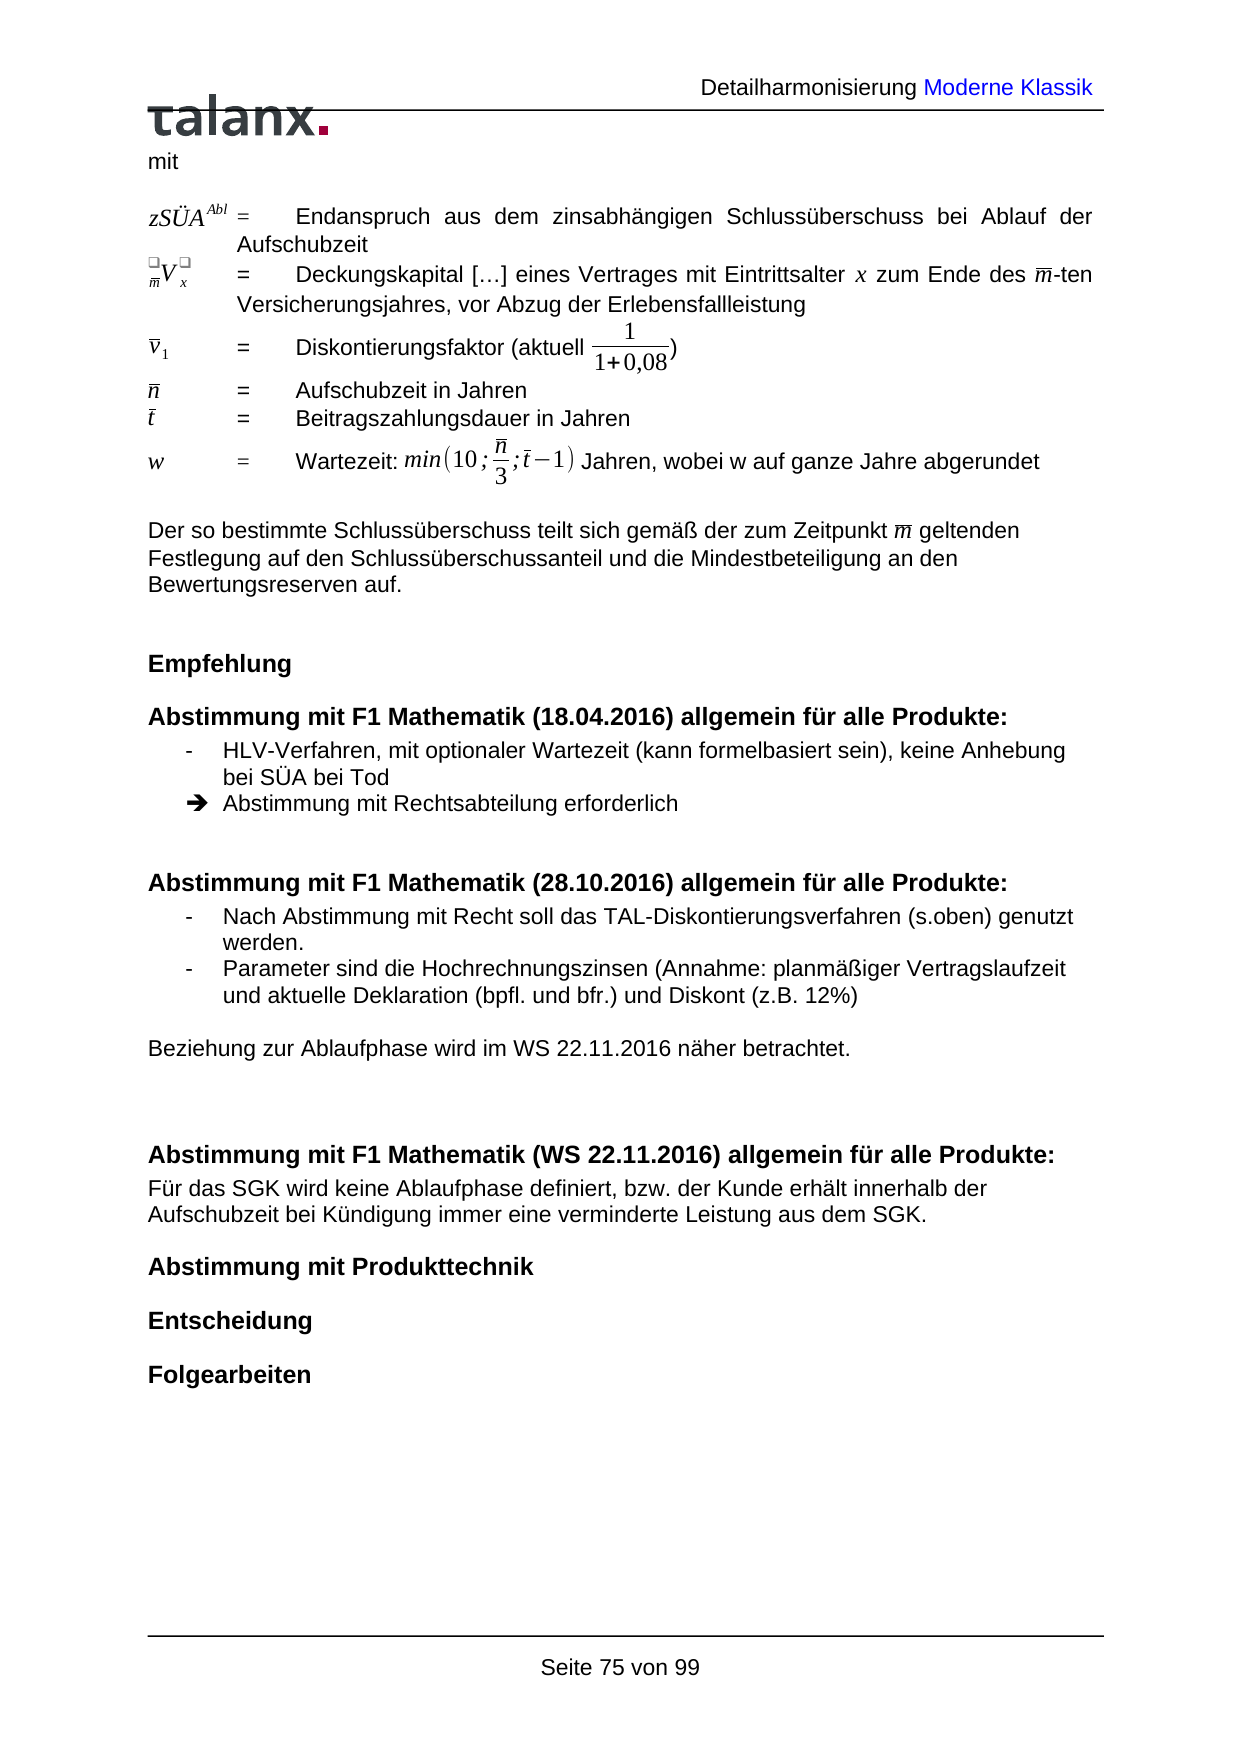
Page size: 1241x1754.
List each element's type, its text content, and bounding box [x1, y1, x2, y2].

text = Diskontierungsfaktor (aktuell ) [148, 317, 1093, 376]
subtitle Entscheidung [148, 1306, 1093, 1335]
subtitle Abstimmung mit Produkttechnik [148, 1252, 1093, 1281]
text mit [148, 148, 1093, 174]
list HLV-Verfahren, mit optionaler Wartezeit (kann formelbasiert sein), keine Anhebung bei SÜA bei Tod [185, 737, 1093, 790]
list Abstimmung mit Rechtsabteilung erforderlich [185, 790, 1093, 816]
subtitle Folgearbeiten [148, 1360, 1093, 1388]
text Für das SGK wird keine Ablaufphase definiert, bzw. der Kunde erhält innerhalb der Aufschubzeit bei Kündigung immer eine verminderte Leistung aus dem SGK. [148, 1174, 1093, 1227]
text = Aufschubzeit in Jahren [148, 376, 1093, 404]
subtitle Abstimmung mit F1 Mathematik (28.10.2016) allgemein für alle Produkte: [148, 868, 1093, 896]
text = Deckungskapital […] eines Vertrages mit Eintrittsalter zum Ende des -ten Versicherungsjahres, vor Abzug der Erlebensfallleistung [148, 258, 1093, 317]
list Nach Abstimmung mit Recht soll das TAL-Diskontierungsverfahren (s.oben) genutzt werden. [185, 903, 1093, 955]
text Der so bestimmte Schlussüberschuss teilt sich gemäß der zum Zeitpunkt geltenden Festlegung auf den Schlussüberschussanteil und die Mindestbeteiligung an den Bewertungsreserven auf. [148, 517, 1093, 597]
text Beziehung zur Ablaufphase wird im WS 22.11.2016 näher betrachtet. [148, 1034, 1093, 1061]
subtitle Abstimmung mit F1 Mathematik (WS 22.11.2016) allgemein für alle Produkte: [148, 1139, 1093, 1168]
text = Endanspruch aus dem zinsabhängigen Schlussüberschuss bei Ablauf der Aufschubzeit [148, 200, 1093, 258]
text = Beitragszahlungsdauer in Jahren [148, 404, 1093, 432]
list Parameter sind die Hochrechnungszinsen (Annahme: planmäßiger Vertragslaufzeit und aktuelle Deklaration (bpfl. und bfr.) und Diskont (z.B. 12%) [185, 955, 1093, 1008]
subtitle Empfehlung [148, 648, 1093, 677]
subtitle Abstimmung mit F1 Mathematik (18.04.2016) allgemein für alle Produkte: [148, 702, 1093, 731]
text = Wartezeit: Jahren, wobei w auf ganze Jahre abgerundet [148, 432, 1093, 491]
